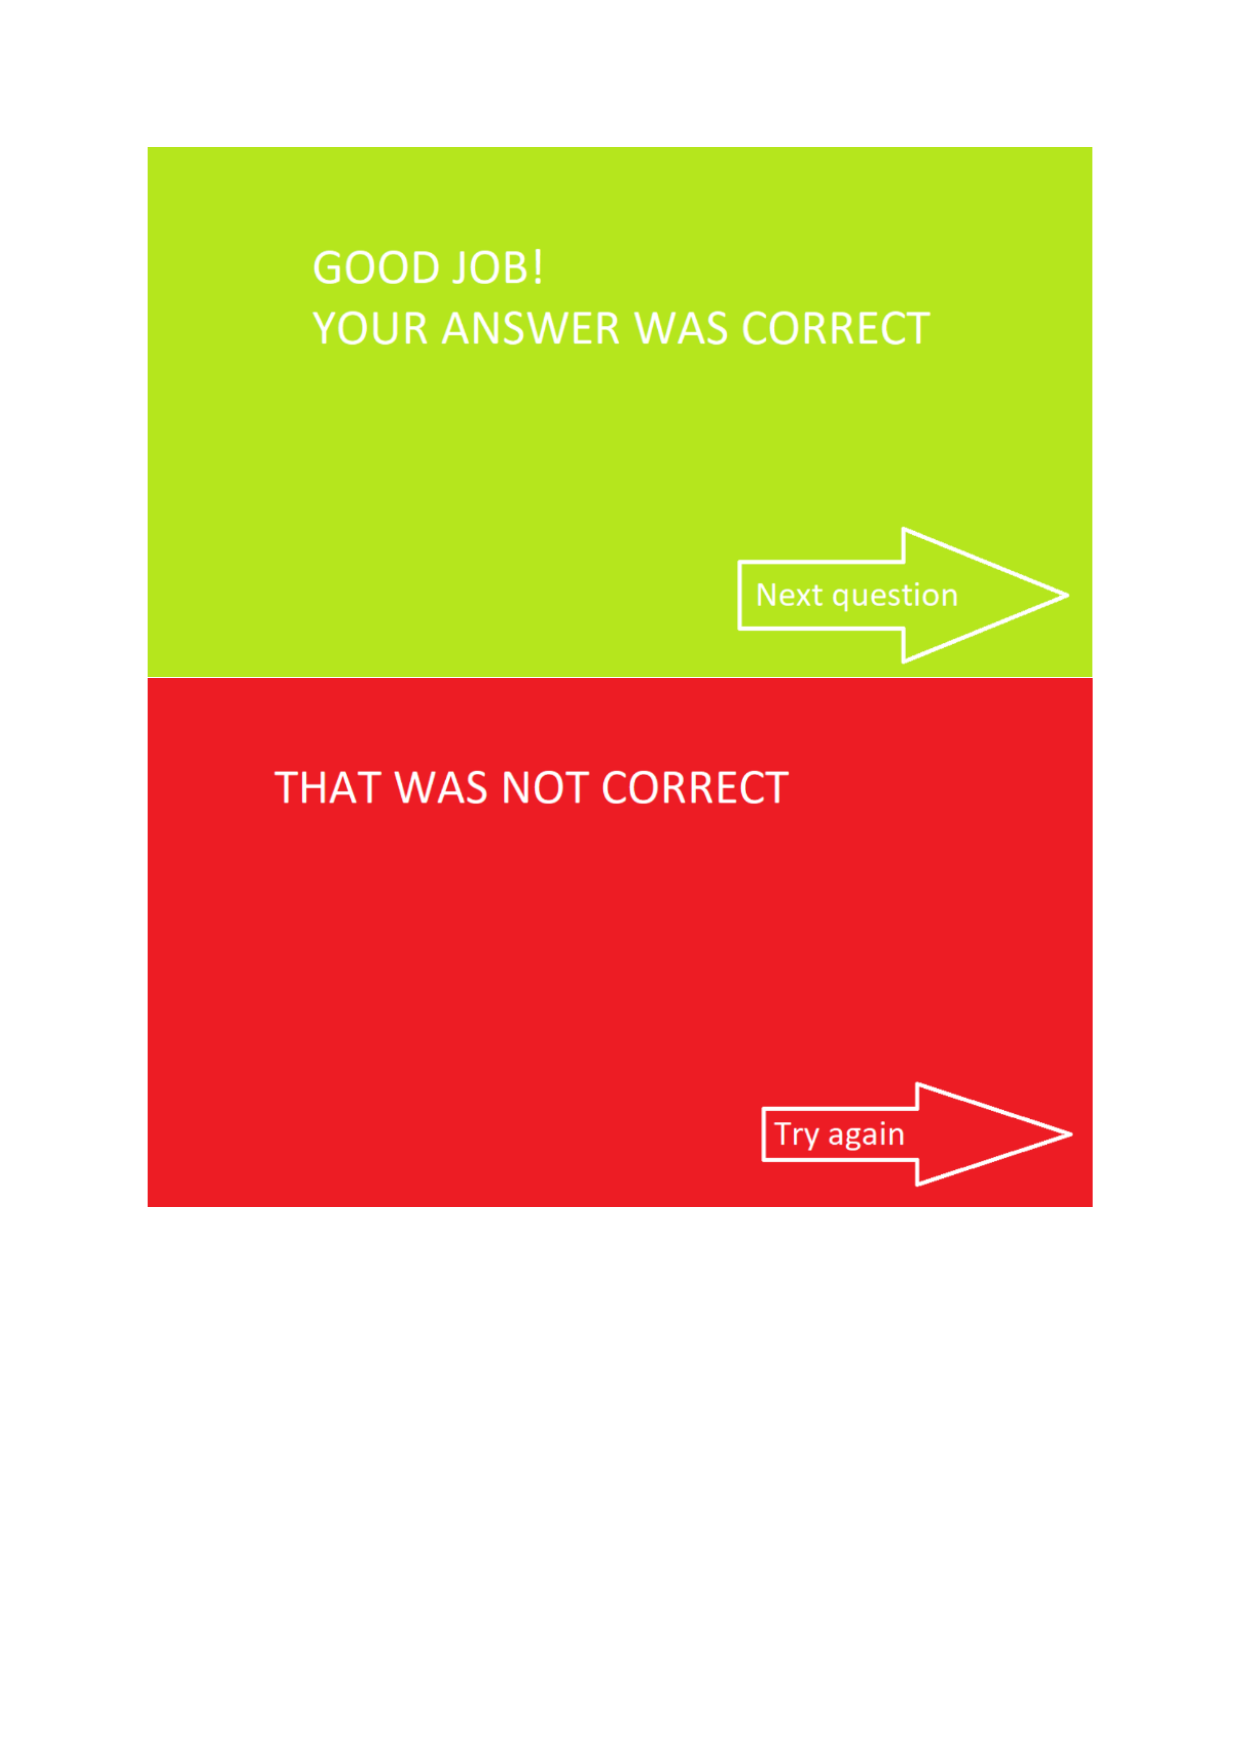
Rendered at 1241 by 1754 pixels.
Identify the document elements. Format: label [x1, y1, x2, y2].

picture [147, 678, 1093, 1207]
picture [147, 147, 1093, 677]
